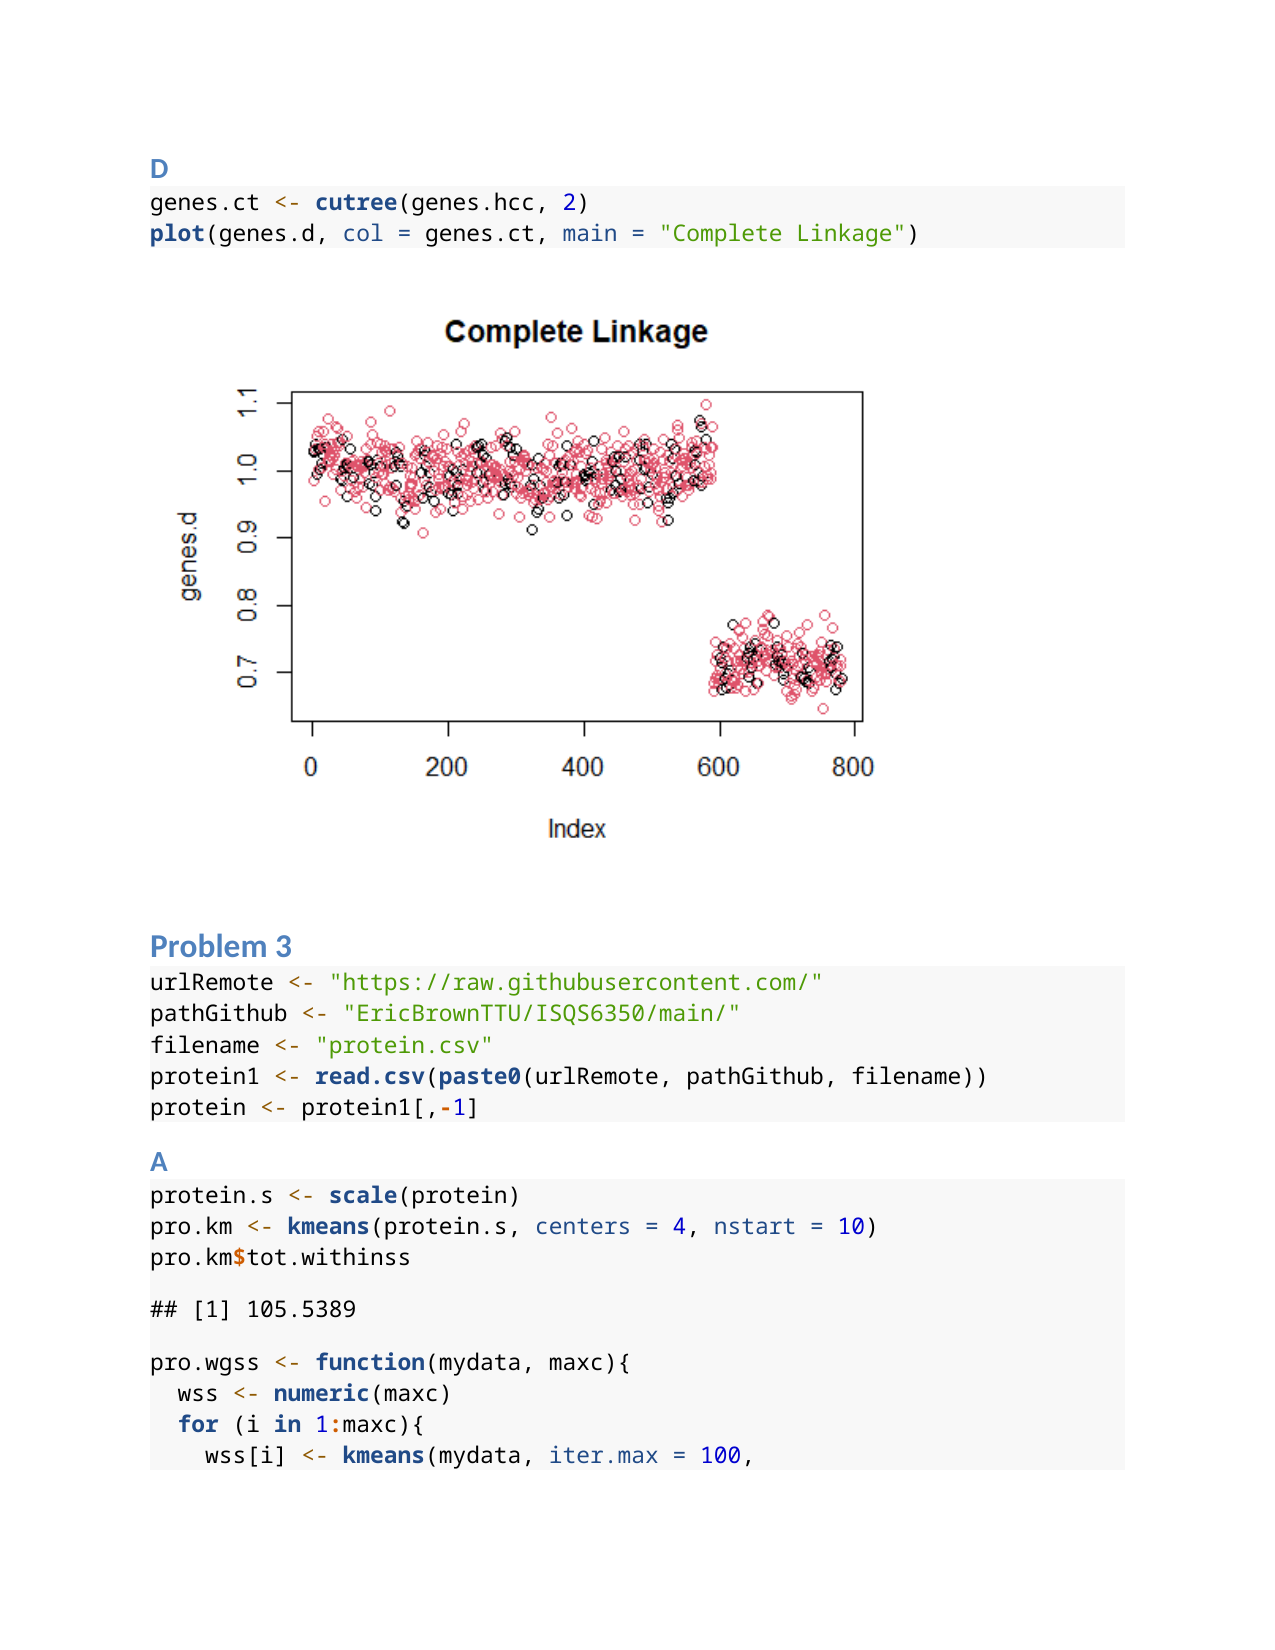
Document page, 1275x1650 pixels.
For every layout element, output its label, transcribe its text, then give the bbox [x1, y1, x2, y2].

subtitle A [150, 1143, 1125, 1179]
text genes.ct <- cutree(genes.hcc, 2) plot(genes.d, col = genes.ct, main = "Complete Linkage") [590, 186, 1125, 248]
picture [168, 268, 927, 876]
text ## [1] 105.5389 [150, 1293, 1125, 1324]
subtitle D [150, 150, 1125, 186]
text urlRemote <- "https://raw.githubusercontent.com/" pathGithub <- "EricBrownTTU/ISQS6350/main/" filename <- "protein.csv" protein1 <- read.csv(paste0(urlRemote, pathGithub, filename)) protein <- protein1[,-1] [150, 966, 1125, 1122]
subtitle Problem 3 [150, 925, 1125, 966]
text protein.s <- scale(protein) pro.km <- kmeans(protein.s, centers = 4, nstart = 10) pro.km$tot.withinss [411, 1179, 1125, 1272]
